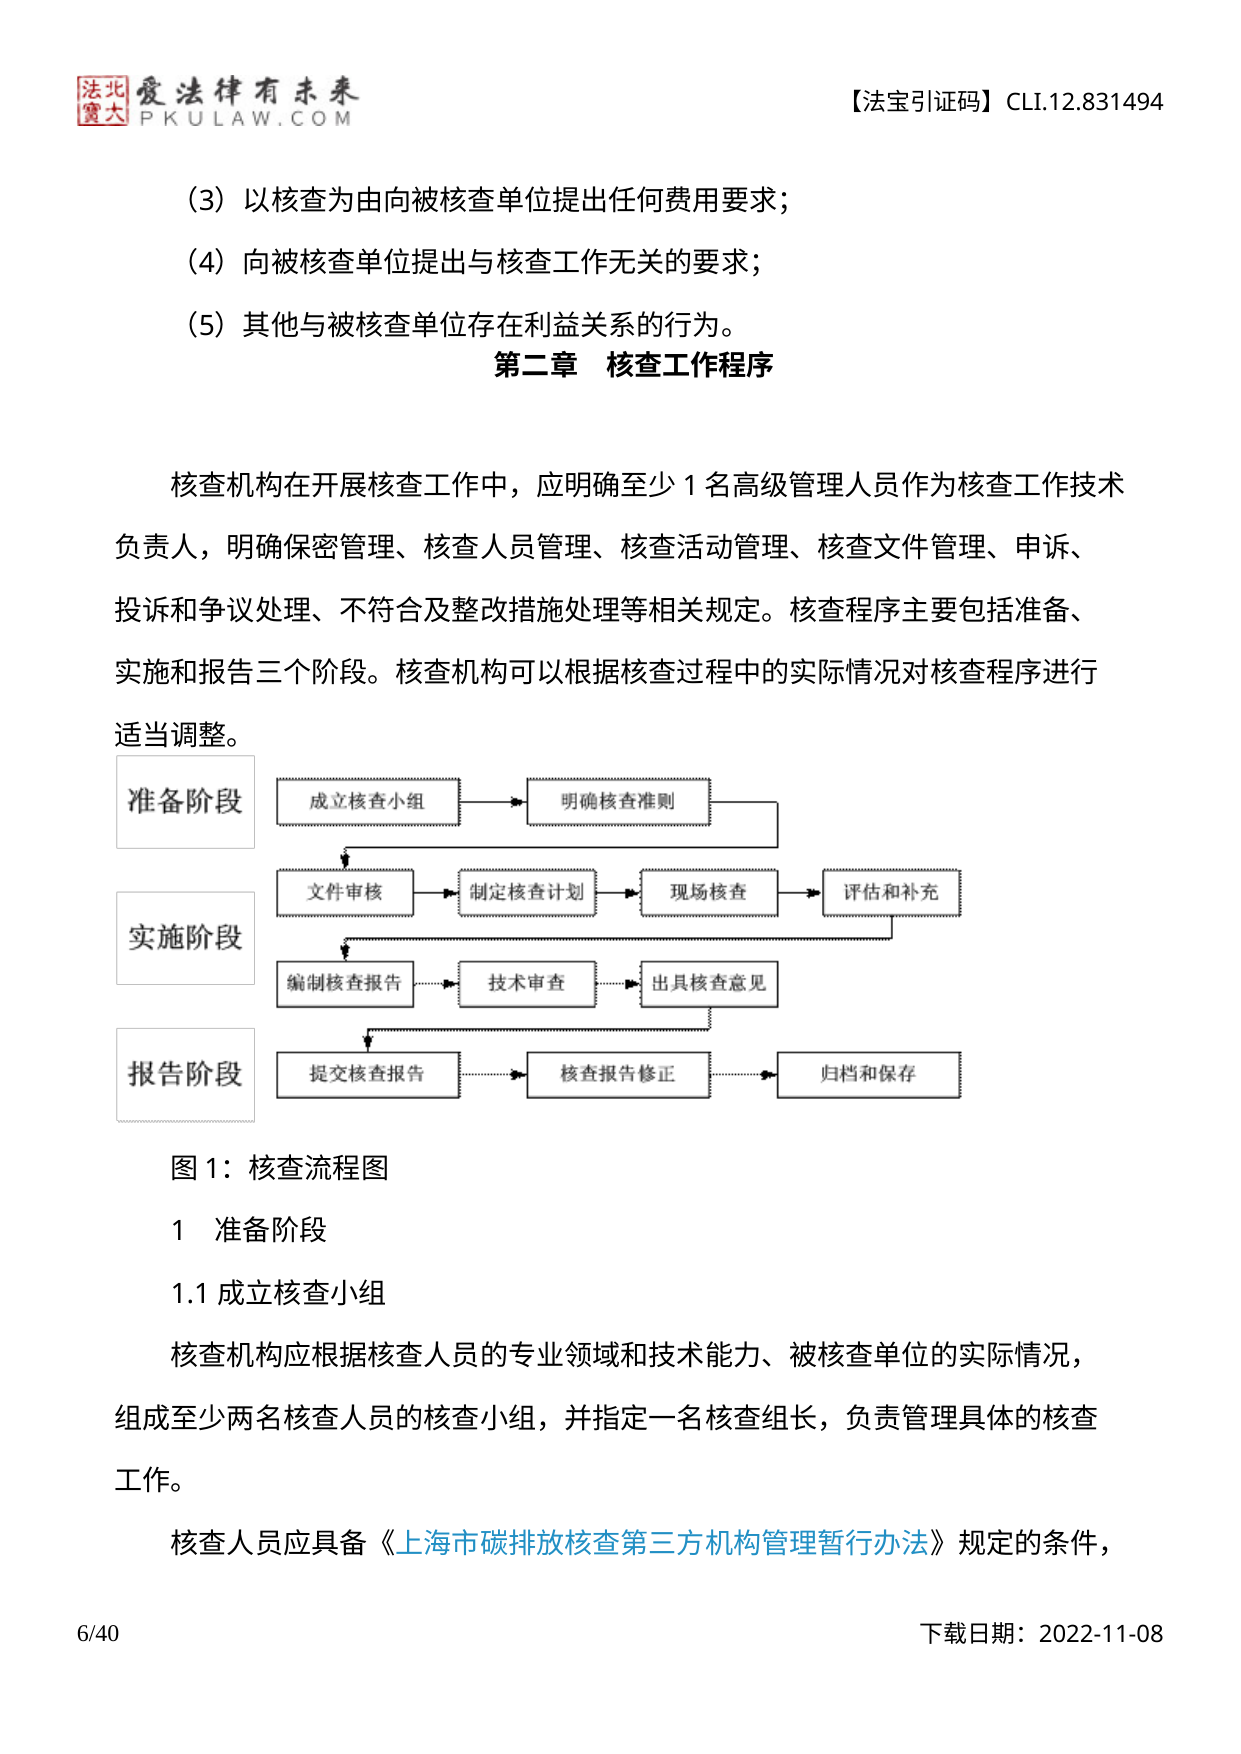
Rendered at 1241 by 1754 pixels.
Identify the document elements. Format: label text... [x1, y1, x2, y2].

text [114, 441, 1126, 1561]
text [114, 156, 1126, 343]
picture [76, 75, 361, 126]
text 第二章 核查工作程序 [114, 343, 1126, 384]
